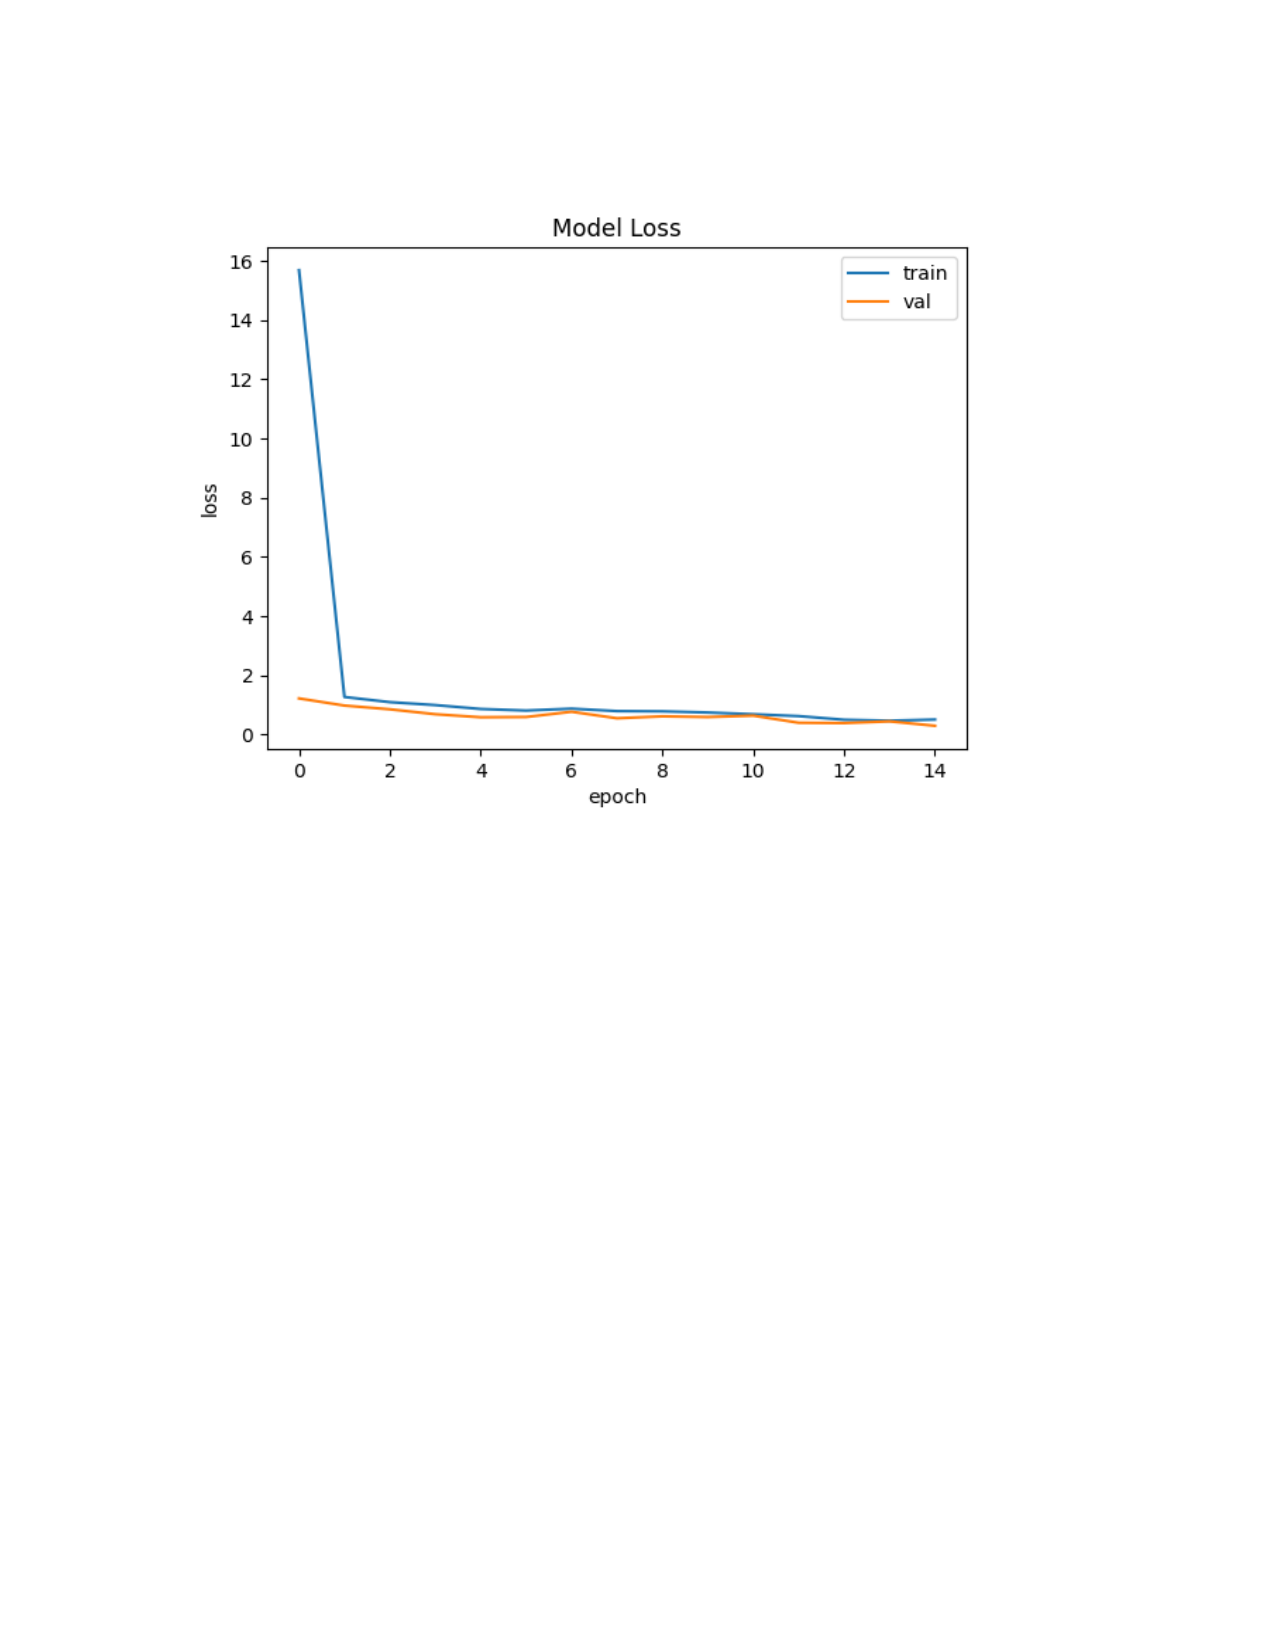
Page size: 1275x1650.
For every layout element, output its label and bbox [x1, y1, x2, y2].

picture [187, 205, 981, 821]
